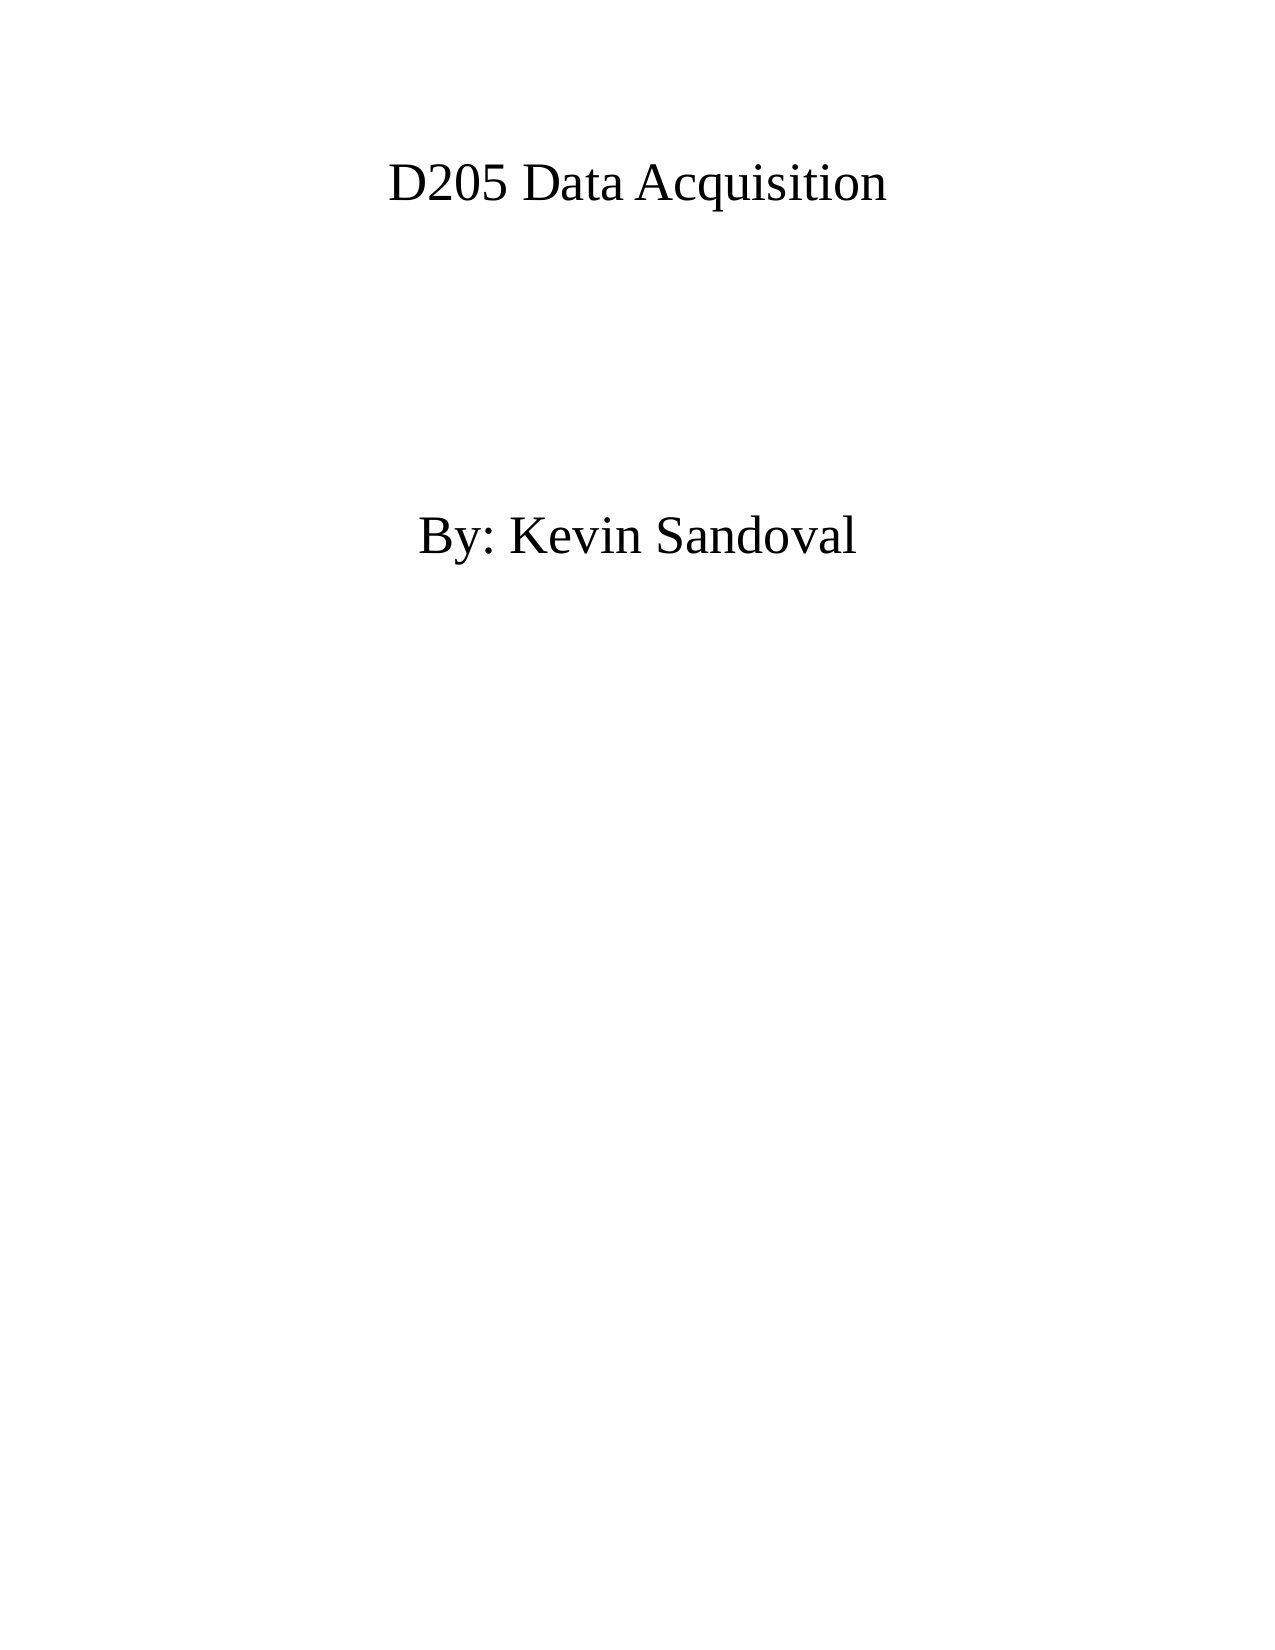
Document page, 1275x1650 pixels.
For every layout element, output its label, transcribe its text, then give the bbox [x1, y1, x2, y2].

text By: Kevin Sandoval [150, 503, 1125, 565]
text D205 Data Acquisition [150, 150, 1125, 212]
